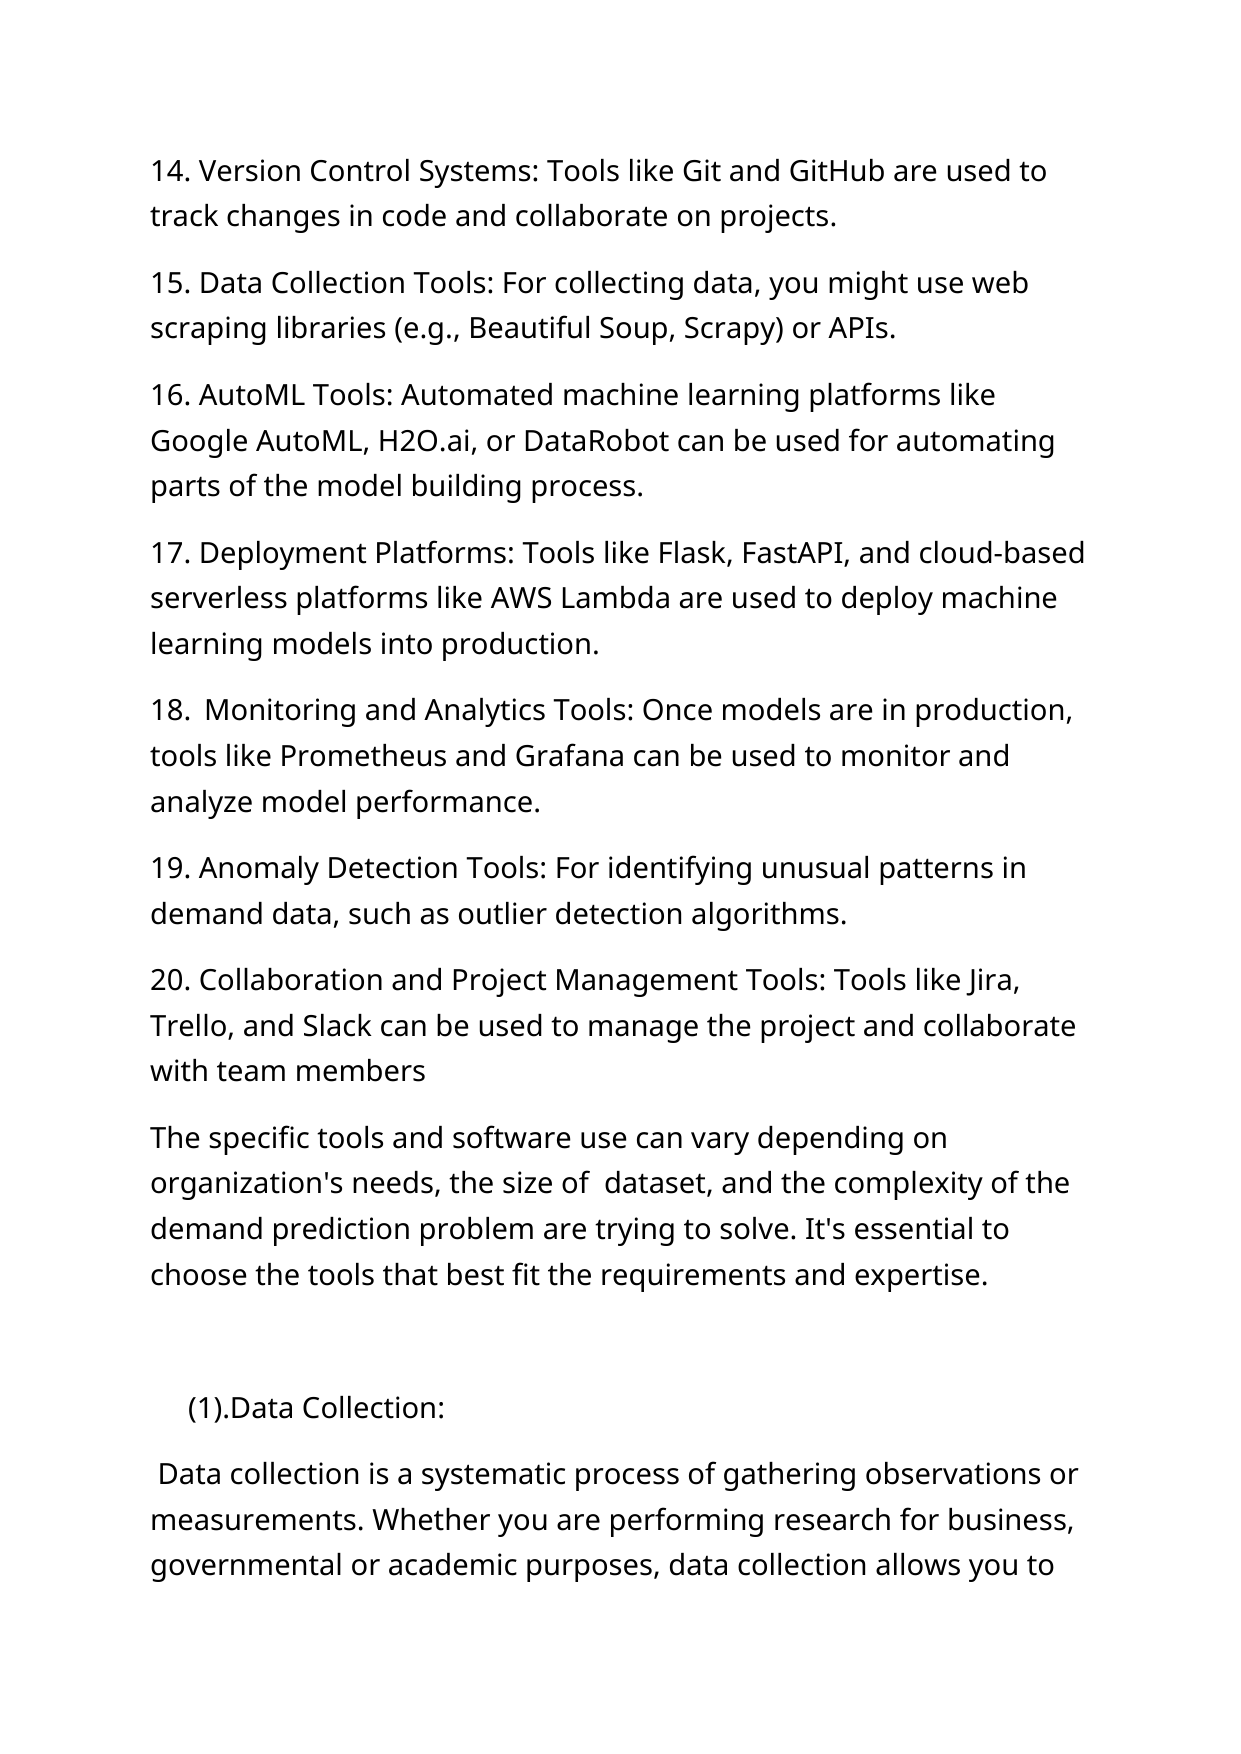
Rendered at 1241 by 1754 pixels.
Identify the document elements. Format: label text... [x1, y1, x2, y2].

text 18. Monitoring and Analytics Tools: Once models are in production, tools like Prometheus and Grafana can be used to monitor and analyze model performance. [150, 689, 1090, 821]
text 14. Version Control Systems: Tools like Git and GitHub are used to track changes in code and collaborate on projects. [150, 150, 1090, 235]
text (1).Data Collection: [150, 1387, 1090, 1427]
text The specific tools and software use can vary depending on organization's needs, the size of dataset, and the complexity of the demand prediction problem are trying to solve. It's essential to choose the tools that best fit the requirements and expertise. [150, 1117, 1090, 1294]
text 16. AutoML Tools: Automated machine learning platforms like Google AutoML, H2O.ai, or DataRobot can be used for automating parts of the model building process. [150, 374, 1090, 505]
text 20. Collaboration and Project Management Tools: Tools like Jira, Trello, and Slack can be used to manage the project and collaborate with team members [150, 959, 1090, 1090]
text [150, 1453, 1090, 1584]
text 19. Anomaly Detection Tools: For identifying unusual patterns in demand data, such as outlier detection algorithms. [150, 847, 1090, 933]
text 15. Data Collection Tools: For collecting data, you might use web scraping libraries (e.g., Beautiful Soup, Scrapy) or APIs. [150, 262, 1090, 347]
text 17. Deployment Platforms: Tools like Flask, FastAPI, and cloud-based serverless platforms like AWS Lambda are used to deploy machine learning models into production. [150, 532, 1090, 663]
